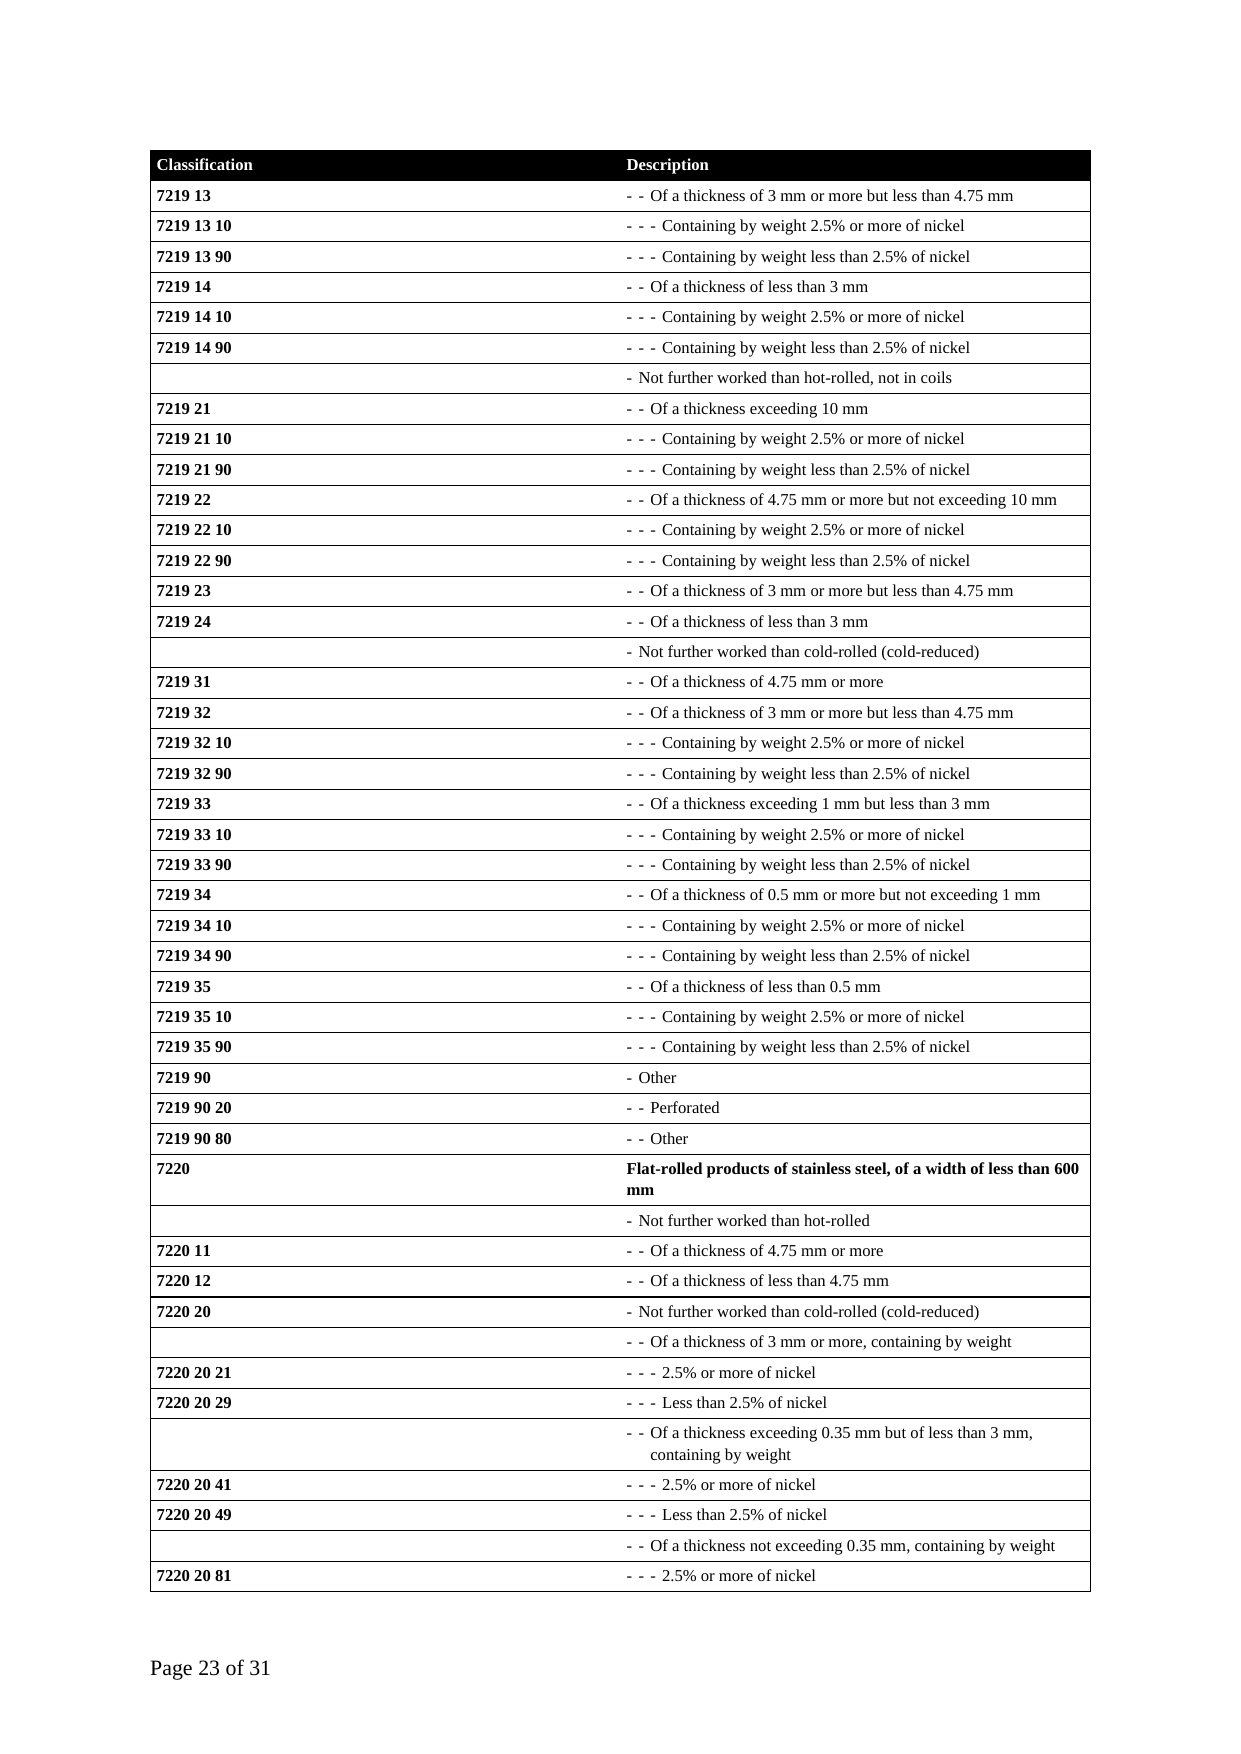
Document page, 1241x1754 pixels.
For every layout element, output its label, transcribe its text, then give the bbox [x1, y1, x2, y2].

table_cell 7219 32 90 [151, 759, 621, 789]
table_cell - - Of a thickness of 3 mm or more but less than 4.75 mm [621, 181, 1090, 211]
table_cell 7219 33 [151, 790, 621, 819]
table_cell - Not further worked than hot-rolled, not in coils [621, 364, 1090, 393]
table_cell [151, 1206, 621, 1236]
table_cell - - Of a thickness exceeding 0.35 mm but of less than 3 mm, containing by weight [621, 1419, 1090, 1469]
table_cell [151, 638, 621, 667]
table_cell - - - 2.5% or more of nickel [621, 1562, 1090, 1591]
table_cell [151, 364, 621, 393]
table_cell 7219 34 [151, 881, 621, 910]
table_cell 7219 21 90 [151, 455, 621, 484]
table_cell 7219 13 90 [151, 242, 621, 272]
table_cell 7219 24 [151, 607, 621, 637]
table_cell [621, 212, 1090, 241]
table_cell 7220 11 [151, 1237, 621, 1266]
table_cell 7219 32 10 [151, 729, 621, 758]
table_cell 7220 20 41 [151, 1471, 621, 1500]
table_cell 7219 21 10 [151, 425, 621, 454]
table_cell 7219 31 [151, 668, 621, 697]
table_cell [151, 1419, 621, 1469]
table_cell 7219 22 [151, 486, 621, 515]
table_cell 7219 21 [151, 394, 621, 424]
table_cell - Not further worked than cold-rolled (cold-reduced) [621, 1298, 1090, 1327]
table_cell - Not further worked than hot-rolled [621, 1206, 1090, 1236]
table_cell 7219 22 90 [151, 546, 621, 576]
table_cell 7219 23 [151, 577, 621, 606]
table_cell 7219 35 [151, 972, 621, 1002]
table_cell - - - Containing by weight less than 2.5% of nickel [621, 1033, 1090, 1062]
table_cell - Not further worked than cold-rolled (cold-reduced) [621, 638, 1090, 667]
table_cell 7219 14 10 [151, 303, 621, 332]
table_cell - - - Containing by weight less than 2.5% of nickel [621, 546, 1090, 576]
table_cell - - - Containing by weight less than 2.5% of nickel [621, 942, 1090, 971]
table_cell - Other [621, 1064, 1090, 1093]
table_cell - - - Containing by weight 2.5% or more of nickel [621, 425, 1090, 454]
table_cell 7219 90 80 [151, 1124, 621, 1154]
table_cell - - - Containing by weight 2.5% or more of nickel [621, 911, 1090, 941]
table_cell - - - Containing by weight 2.5% or more of nickel [621, 516, 1090, 545]
table_cell - - - Less than 2.5% of nickel [621, 1501, 1090, 1530]
table_cell 7220 12 [151, 1267, 621, 1296]
table_cell 7219 33 10 [151, 820, 621, 849]
table_cell 7219 33 90 [151, 851, 621, 880]
table_cell [151, 1328, 621, 1357]
table_cell 7219 34 10 [151, 911, 621, 941]
table_cell - - Of a thickness not exceeding 0.35 mm, containing by weight [621, 1531, 1090, 1561]
table_cell - - - Containing by weight less than 2.5% of nickel [621, 334, 1090, 363]
table_cell - - Perforated [621, 1094, 1090, 1123]
table_header Classification [151, 151, 621, 180]
table_cell - - Of a thickness of 4.75 mm or more [621, 668, 1090, 697]
table_cell 7220 [151, 1155, 621, 1205]
table_cell - - Other [621, 1124, 1090, 1154]
table_cell - - - Containing by weight 2.5% or more of nickel [621, 820, 1090, 849]
table_cell - - Of a thickness of less than 3 mm [621, 273, 1090, 302]
table_cell 7220 20 49 [151, 1501, 621, 1530]
table_cell - - - Containing by weight 2.5% or more of nickel [621, 1003, 1090, 1032]
table_cell - - Of a thickness of 3 mm or more, containing by weight [621, 1328, 1090, 1357]
table_cell 7220 20 29 [151, 1389, 621, 1418]
table_cell - - Of a thickness of 3 mm or more but less than 4.75 mm [621, 699, 1090, 728]
table_cell - - - Less than 2.5% of nickel [621, 1389, 1090, 1418]
table_cell 7219 35 10 [151, 1003, 621, 1032]
table_cell - - - Containing by weight less than 2.5% of nickel [621, 759, 1090, 789]
table_cell - - - Containing by weight less than 2.5% of nickel [621, 851, 1090, 880]
table_cell 7220 20 21 [151, 1358, 621, 1388]
table_cell - - Of a thickness of 0.5 mm or more but not exceeding 1 mm [621, 881, 1090, 910]
table_cell 7219 13 [151, 181, 621, 211]
table_cell - - Of a thickness of less than 3 mm [621, 607, 1090, 637]
table_cell - - Of a thickness of less than 4.75 mm [621, 1267, 1090, 1296]
table_cell - - Of a thickness exceeding 1 mm but less than 3 mm [621, 790, 1090, 819]
table_cell 7219 90 [151, 1064, 621, 1093]
table_cell Flat-rolled products of stainless steel, of a width of less than 600 mm [621, 1155, 1090, 1205]
table_cell - - Of a thickness of 4.75 mm or more but not exceeding 10 mm [621, 486, 1090, 515]
table_cell - - - 2.5% or more of nickel [621, 1471, 1090, 1500]
table_cell 7219 35 90 [151, 1033, 621, 1062]
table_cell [621, 242, 1090, 272]
table_cell [151, 1531, 621, 1561]
table_cell - - Of a thickness exceeding 10 mm [621, 394, 1090, 424]
table_cell 7219 13 10 [151, 212, 621, 241]
table_cell 7219 14 90 [151, 334, 621, 363]
table_cell 7219 14 [151, 273, 621, 302]
table_cell 7219 90 20 [151, 1094, 621, 1123]
table_cell - - Of a thickness of 4.75 mm or more [621, 1237, 1090, 1266]
table_cell 7219 32 [151, 699, 621, 728]
table_cell - - Of a thickness of less than 0.5 mm [621, 972, 1090, 1002]
table_header Description [621, 151, 1090, 180]
table_cell 7219 34 90 [151, 942, 621, 971]
table_cell - - - 2.5% or more of nickel [621, 1358, 1090, 1388]
table_cell 7219 22 10 [151, 516, 621, 545]
table_cell 7220 20 81 [151, 1562, 621, 1591]
table_cell - - - Containing by weight 2.5% or more of nickel [621, 729, 1090, 758]
table_cell 7220 20 [151, 1298, 621, 1327]
table_cell - - - Containing by weight less than 2.5% of nickel [621, 455, 1090, 484]
table_cell - - Of a thickness of 3 mm or more but less than 4.75 mm [621, 577, 1090, 606]
table_cell - - - Containing by weight 2.5% or more of nickel [621, 303, 1090, 332]
